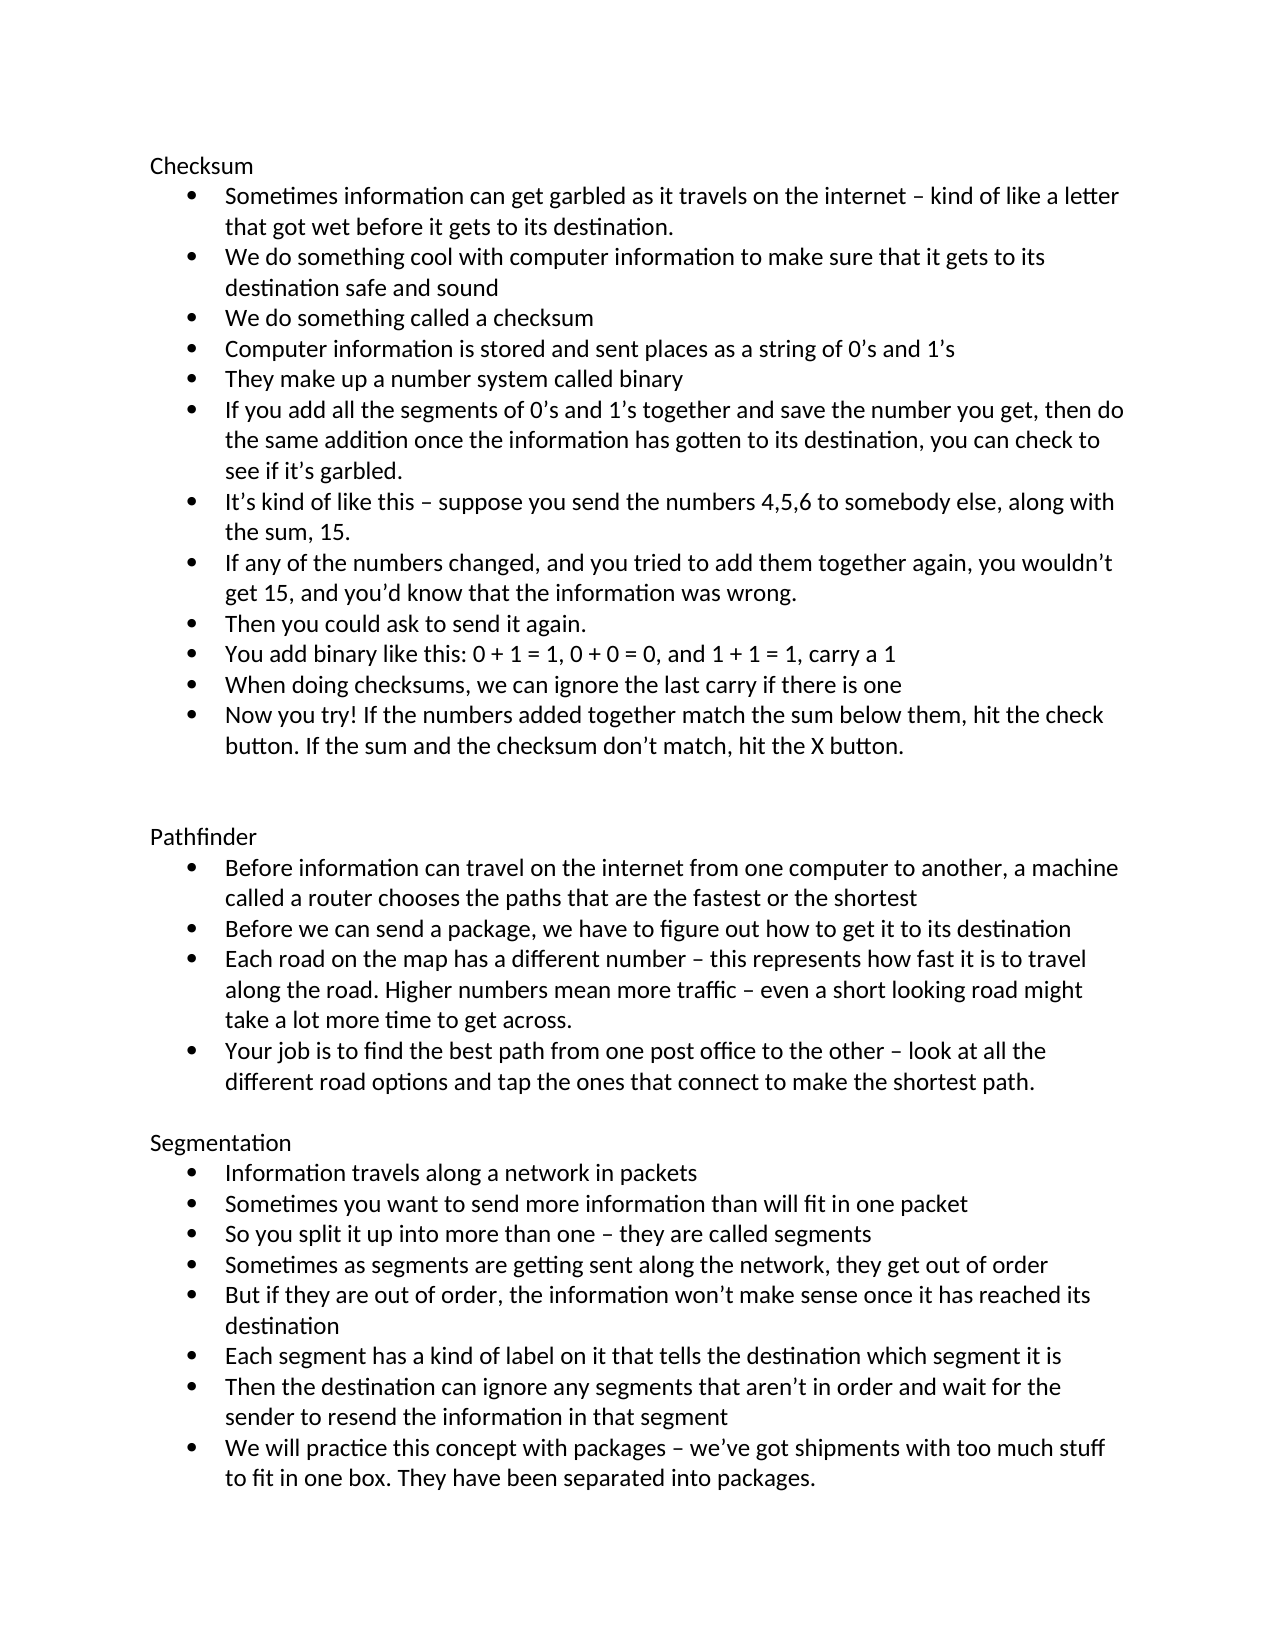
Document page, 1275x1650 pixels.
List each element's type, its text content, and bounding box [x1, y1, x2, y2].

list Sometimes as segments are getting sent along the network, they get out of order [187, 1249, 1125, 1279]
list Before information can travel on the internet from one computer to another, a machine called a router chooses the paths that are the fastest or the shortest [187, 852, 1125, 913]
list If you add all the segments of 0’s and 1’s together and save the number you get, then do the same addition once the information has gotten to its destination, you can check to see if it’s garbled. [187, 394, 1125, 486]
list But if they are out of order, the information won’t make sense once it has reached its destination [187, 1279, 1125, 1340]
list Each segment has a kind of label on it that tells the destination which segment it is [187, 1340, 1125, 1371]
list Computer information is stored and sent places as a string of 0’s and 1’s [187, 333, 1125, 364]
list We will practice this concept with packages – we’ve got shipments with too much stuff to fit in one box. They have been separated into packages. [187, 1432, 1125, 1493]
list When doing checksums, we can ignore the last carry if there is one [187, 669, 1125, 699]
list Before we can send a package, we have to figure out how to get it to its destination [187, 913, 1125, 943]
list Information travels along a network in packets [187, 1157, 1125, 1188]
list Sometimes you want to send more information than will fit in one packet [187, 1188, 1125, 1218]
list We do something called a checksum [187, 303, 1125, 333]
list It’s kind of like this – suppose you send the numbers 4,5,6 to somebody else, along with the sum, 15. [187, 486, 1125, 547]
list We do something cool with computer information to make sure that it gets to its destination safe and sound [187, 242, 1125, 303]
list So you split it up into more than one – they are called segments [187, 1218, 1125, 1249]
text Pathfinder [150, 821, 1125, 852]
list Then you could ask to send it again. [187, 608, 1125, 638]
list If any of the numbers changed, and you tried to add them together again, you wouldn’t get 15, and you’d know that the information was wrong. [187, 547, 1125, 608]
list Then the destination can ignore any segments that aren’t in order and wait for the sender to resend the information in that segment [187, 1371, 1125, 1432]
text Checksum [150, 150, 1125, 181]
list They make up a number system called binary [187, 364, 1125, 394]
list Each road on the map has a different number – this represents how fast it is to travel along the road. Higher numbers mean more traffic – even a short looking road might take a lot more time to get across. [187, 943, 1125, 1035]
text Segmentation [150, 1127, 1125, 1157]
list Your job is to find the best path from one post office to the other – look at all the different road options and tap the ones that connect to make the shortest path. [187, 1035, 1125, 1096]
list Now you try! If the numbers added together match the sum below them, hit the check button. If the sum and the checksum don’t match, hit the X button. [187, 699, 1125, 760]
list Sometimes information can get garbled as it travels on the internet – kind of like a letter that got wet before it gets to its destination. [187, 181, 1125, 242]
list You add binary like this: 0 + 1 = 1, 0 + 0 = 0, and 1 + 1 = 1, carry a 1 [187, 638, 1125, 669]
